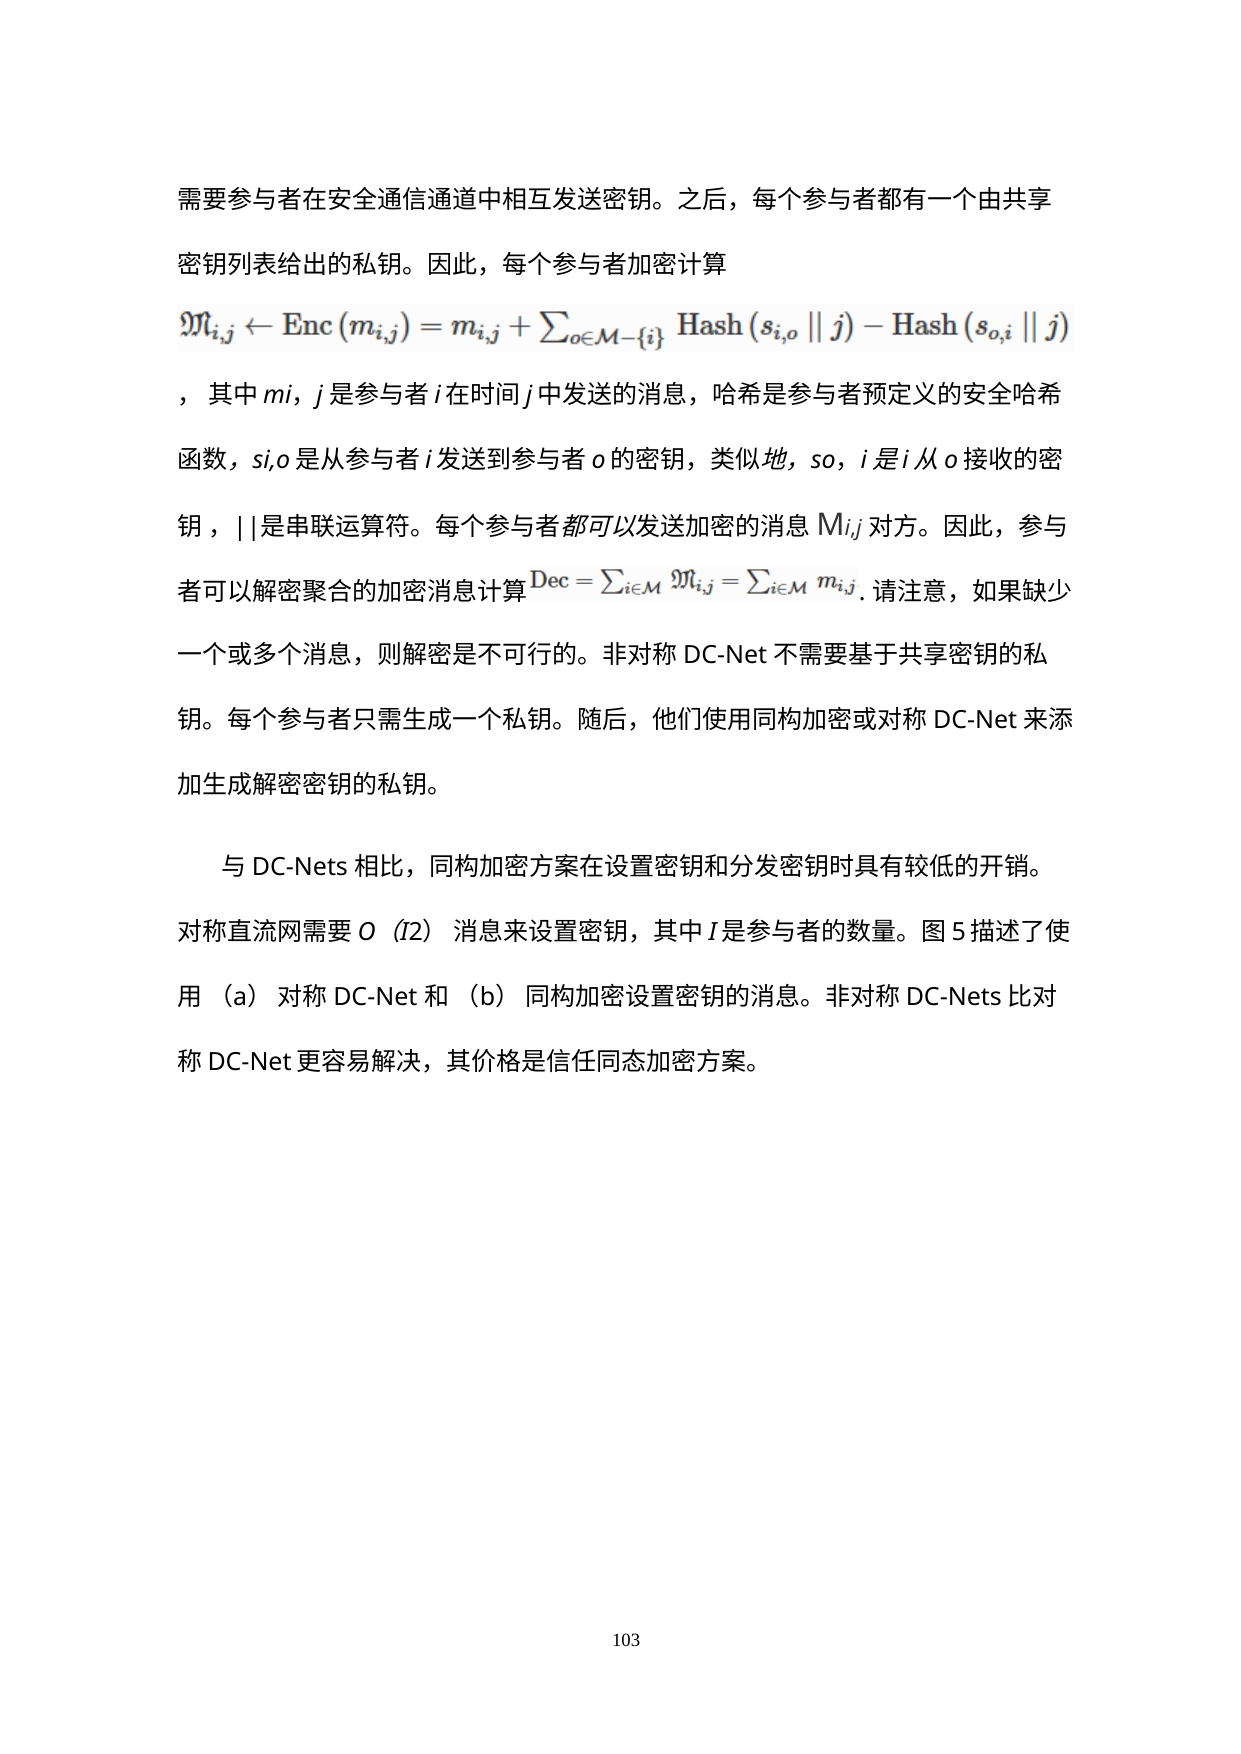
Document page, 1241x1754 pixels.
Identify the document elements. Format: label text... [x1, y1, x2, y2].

picture [527, 567, 859, 601]
picture [177, 304, 1075, 352]
text 与 DC-Nets 相比，同构加密方案在设置密钥和分发密钥时具有较低的开销。对称直流网需要O（I2） 消息来设置密钥，其中I是参与者的数量。图5描述了使用 （a） 对称 DC-Net 和 （b） 同构加密设置密钥的消息。非对称DC-Nets比对称DC-Net更容易解决，其价格是信任同态加密方案。 [177, 832, 1075, 1092]
